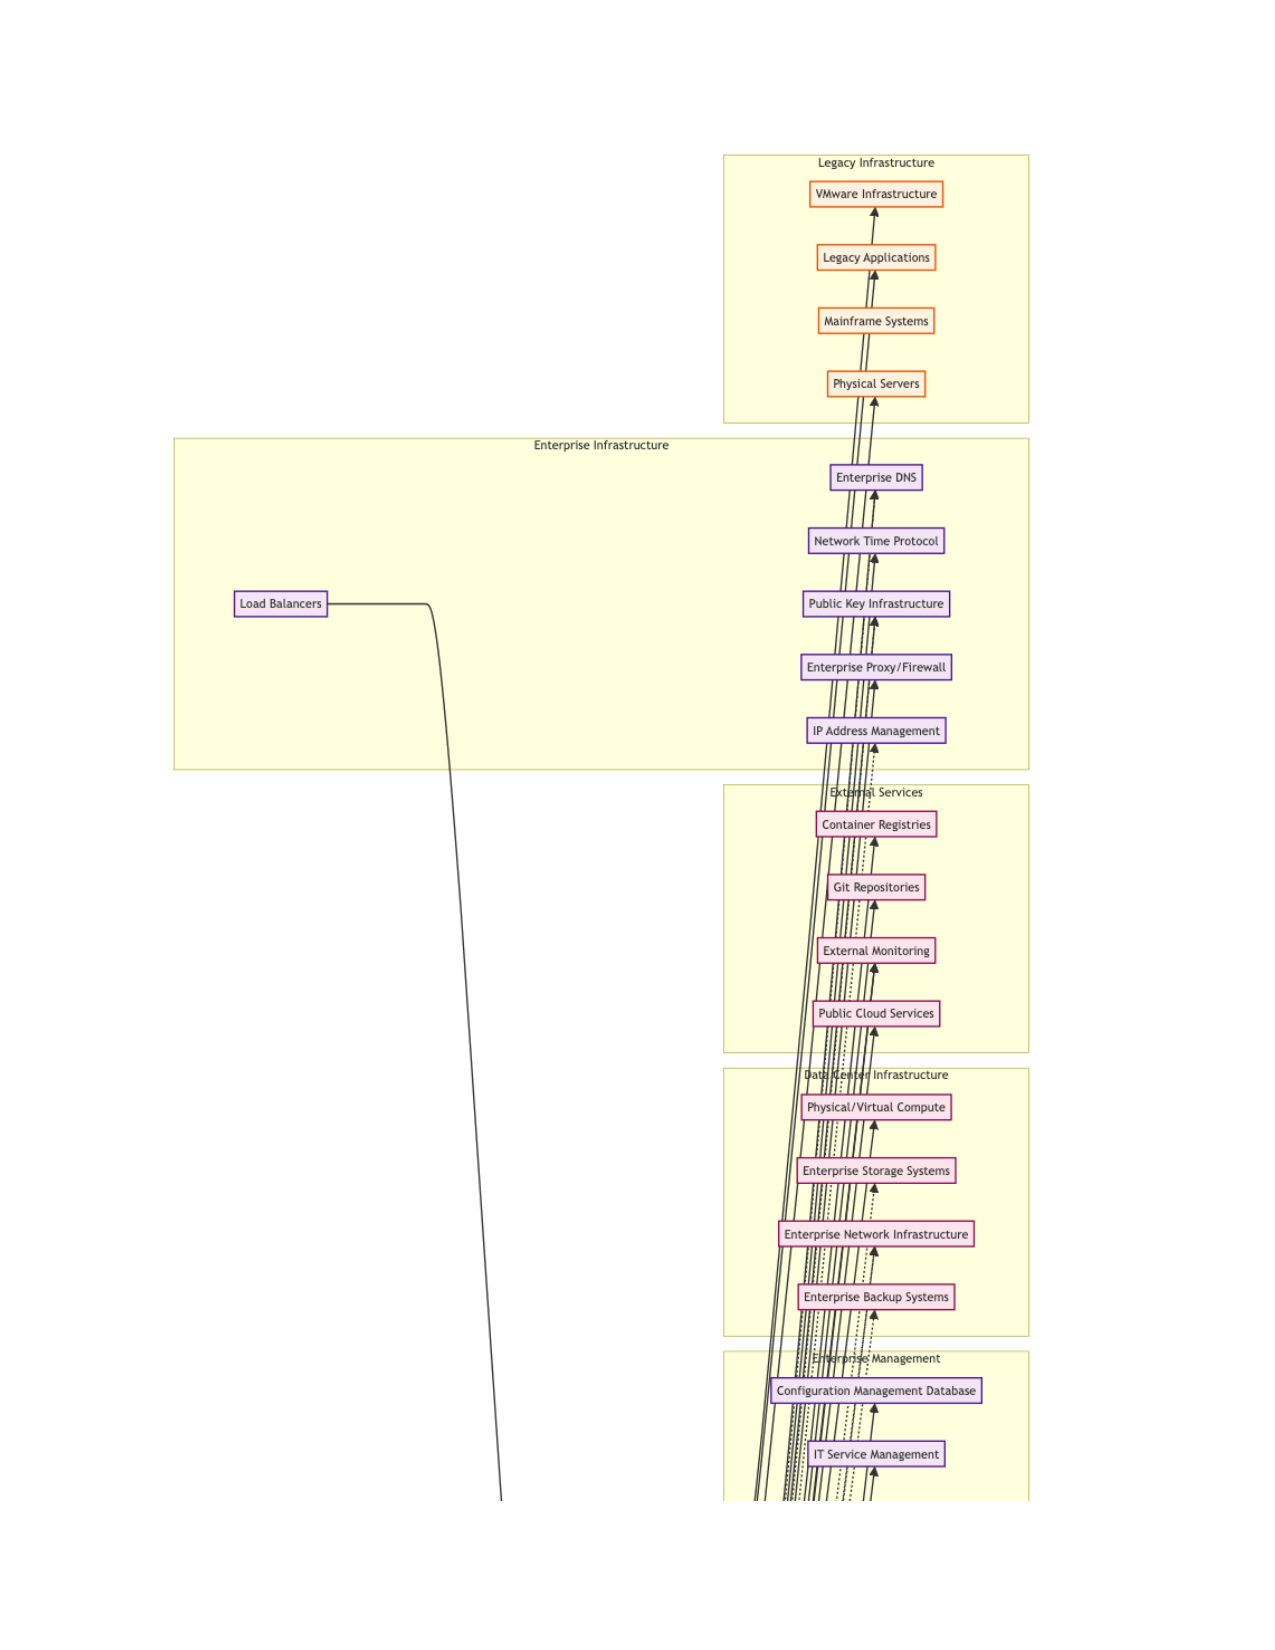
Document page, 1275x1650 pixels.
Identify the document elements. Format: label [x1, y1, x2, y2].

picture [168, 150, 1044, 1501]
